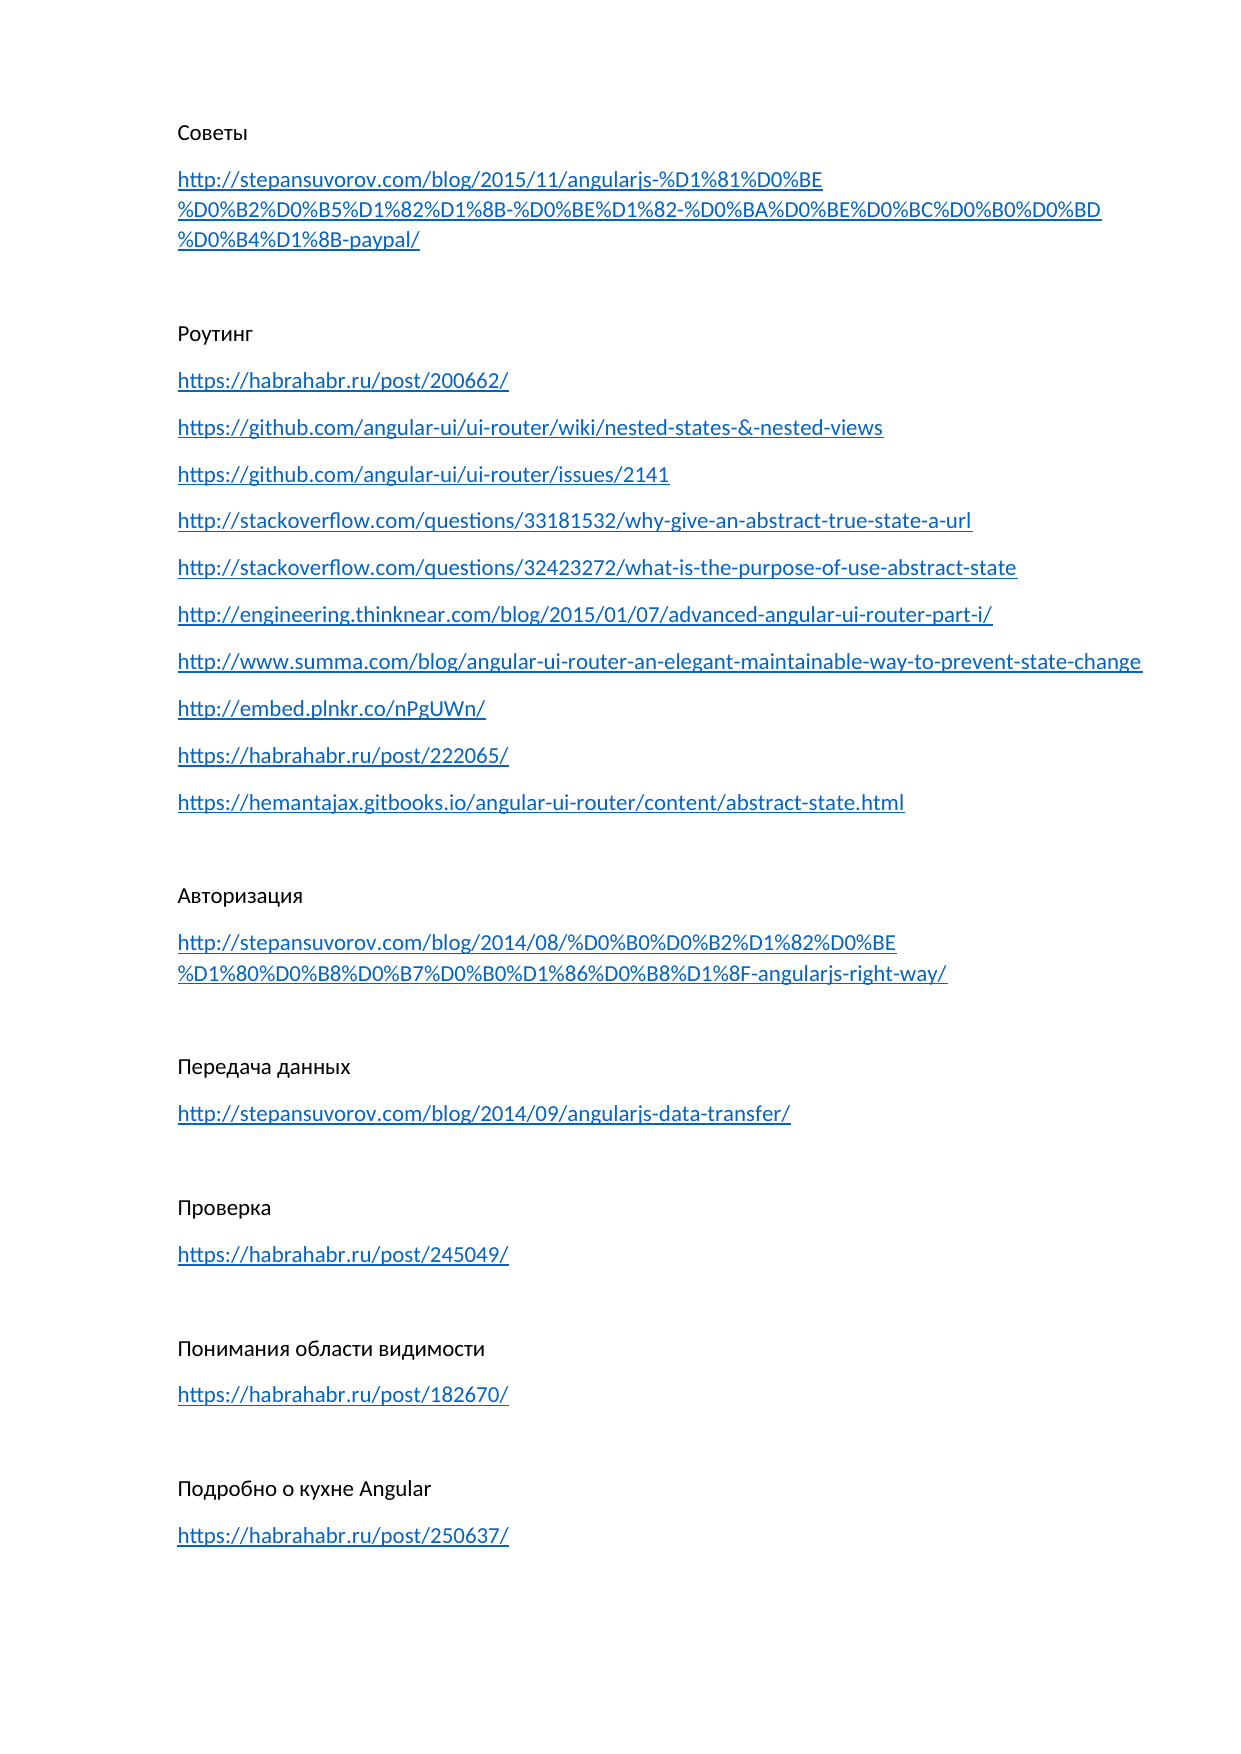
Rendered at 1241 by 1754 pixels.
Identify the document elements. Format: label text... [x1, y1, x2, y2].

text http://stepansuvorov.com/blog/2014/09/angularjs-data-transfer/ [177, 1099, 1152, 1127]
text https://github.com/angular-ui/ui-router/issues/2141 [177, 460, 1152, 488]
text https://habrahabr.ru/post/200662/ [177, 366, 1152, 394]
text https://habrahabr.ru/post/250637/ [177, 1521, 1152, 1549]
text https://habrahabr.ru/post/245049/ [177, 1240, 1152, 1268]
text http://stackoverflow.com/questions/33181532/why-give-an-abstract-true-state-a-url [177, 507, 1152, 535]
text https://habrahabr.ru/post/222065/ [177, 741, 1152, 769]
text Понимания области видимости [177, 1334, 1152, 1362]
text https://github.com/angular-ui/ui-router/wiki/nested-states-&-nested-views [177, 413, 1152, 441]
text Роутинг [177, 319, 1152, 347]
text https://habrahabr.ru/post/182670/ [177, 1381, 1152, 1409]
text Проверка [177, 1193, 1152, 1221]
text https://hemantajax.gitbooks.io/angular-ui-router/content/abstract-state.html [177, 788, 1152, 816]
text http://stepansuvorov.com/blog/2014/08/%D0%B0%D0%B2%D1%82%D0%BE%D1%80%D0%B8%D0%B7%D0%B0%D1%86%D0%B8%D1%8F-angularjs-right-way/ [177, 928, 1152, 987]
text Передача данных [177, 1052, 1152, 1081]
text http://www.summa.com/blog/angular-ui-router-an-elegant-maintainable-way-to-prevent-state-change [177, 647, 1152, 675]
text Авторизация [177, 882, 1152, 910]
text http://stackoverflow.com/questions/32423272/what-is-the-purpose-of-use-abstract-state [177, 553, 1152, 582]
text http://embed.plnkr.co/nPgUWn/ [177, 694, 1152, 722]
text http://stepansuvorov.com/blog/2015/11/angularjs-%D1%81%D0%BE%D0%B2%D0%B5%D1%82%D1%8B-%D0%BE%D1%82-%D0%BA%D0%BE%D0%BC%D0%B0%D0%BD%D0%B4%D1%8B-paypal/ [177, 165, 1152, 253]
text Подробно о кухне Angular [177, 1474, 1152, 1502]
text Советы [177, 118, 1152, 146]
text http://engineering.thinknear.com/blog/2015/01/07/advanced-angular-ui-router-part-i/ [177, 600, 1152, 628]
